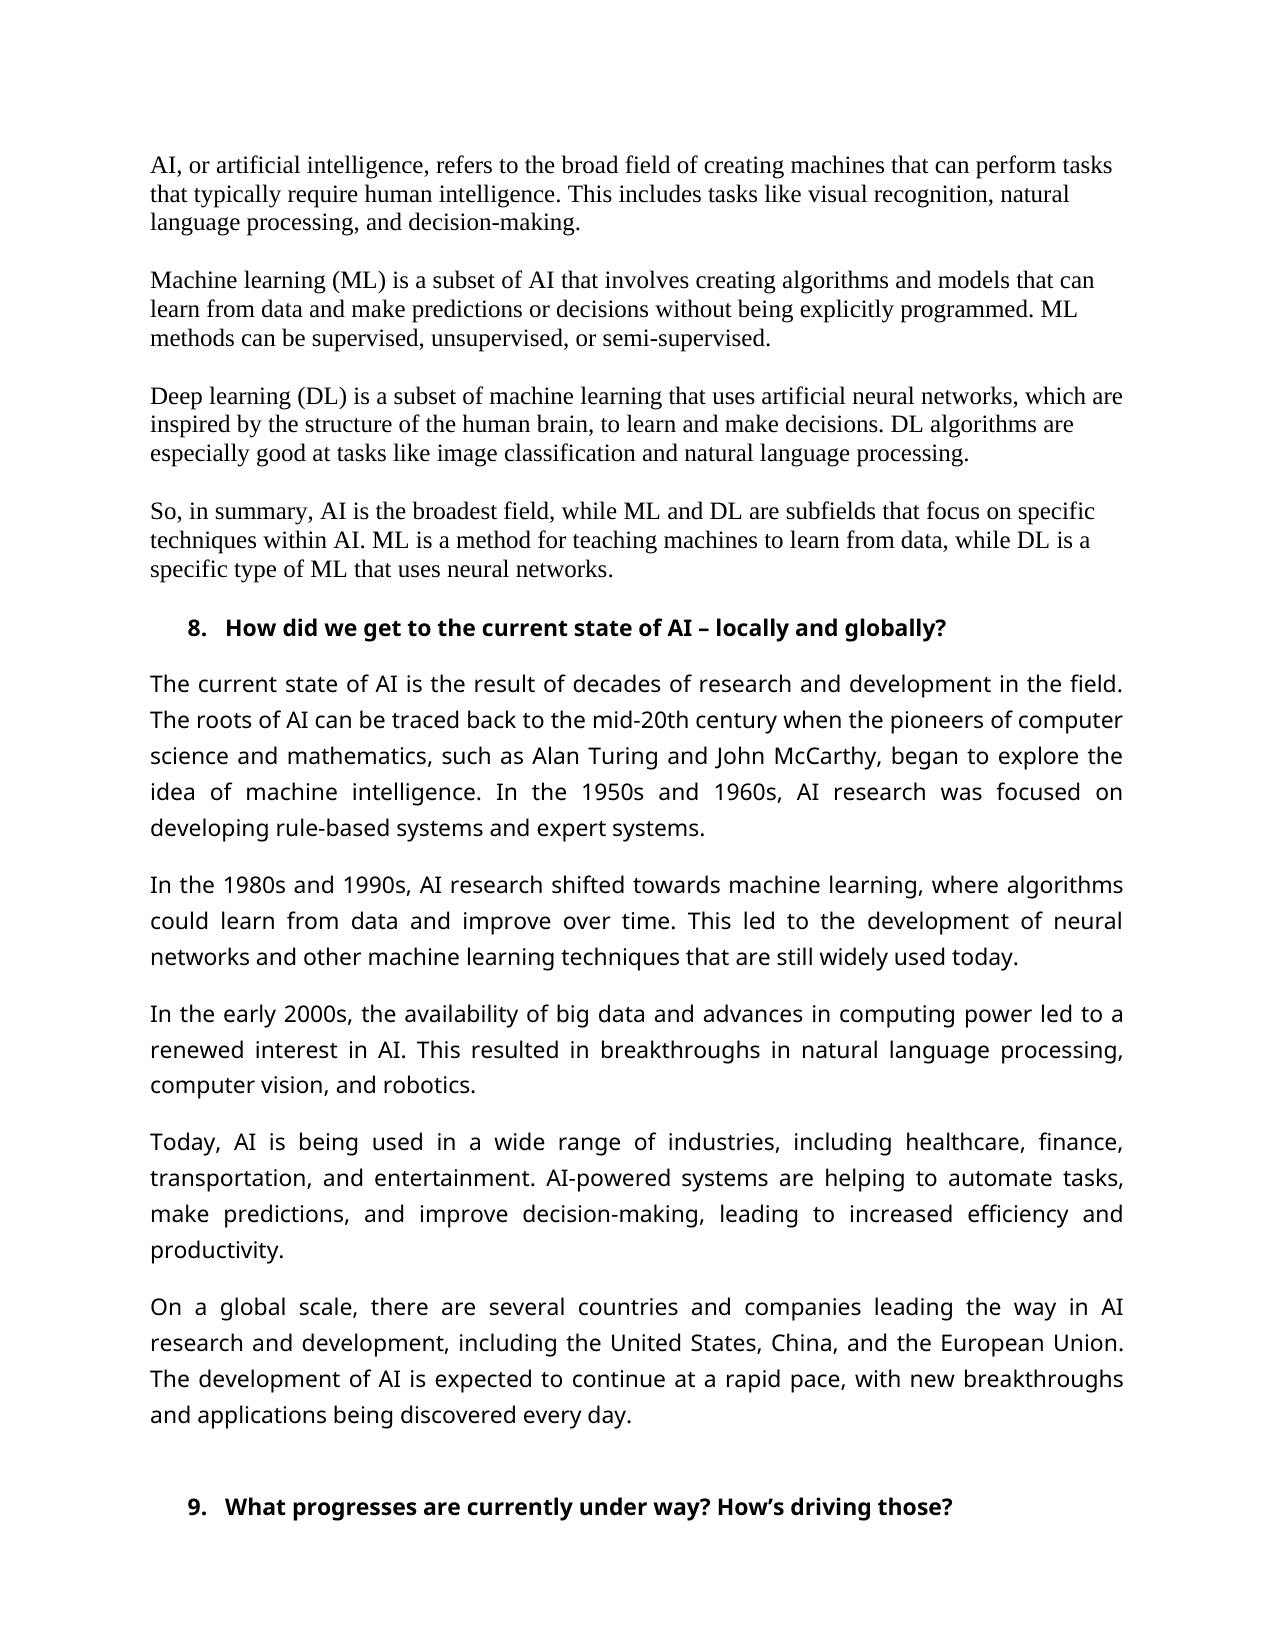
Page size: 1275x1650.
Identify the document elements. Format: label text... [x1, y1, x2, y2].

list How did we get to the current state of AI – locally and globally? [187, 612, 1125, 643]
list What progresses are currently under way? How’s driving those? [187, 1491, 1125, 1523]
text AI, or artificial intelligence, refers to the broad field of creating machines that can perform tasks that typically require human intelligence. This includes tasks like visual recognition, natural language processing, and decision-making. [150, 150, 1125, 236]
text So, in summary, AI is the broadest field, while ML and DL are subfields that focus on specific techniques within AI. ML is a method for teaching machines to learn from data, while DL is a specific type of ML that uses neural networks. [150, 496, 1125, 582]
text Machine learning (ML) is a subset of AI that involves creating algorithms and models that can learn from data and make predictions or decisions without being explicitly programmed. ML methods can be supervised, unsupervised, or semi-supervised. [150, 265, 1125, 352]
text In the 1980s and 1990s, AI research shifted towards machine learning, where algorithms could learn from data and improve over time. This led to the development of neural networks and other machine learning techniques that are still widely used today. [150, 869, 1125, 972]
text Today, AI is being used in a wide range of industries, including healthcare, finance, transportation, and entertainment. AI-powered systems are helping to automate tasks, make predictions, and improve decision-making, leading to increased efficiency and productivity. [150, 1126, 1125, 1265]
text Deep learning (DL) is a subset of machine learning that uses artificial neural networks, which are inspired by the structure of the human brain, to learn and make decisions. DL algorithms are especially good at tasks like image classification and natural language processing. [150, 381, 1125, 467]
text On a global scale, there are several countries and companies leading the way in AI research and development, including the United States, China, and the European Union. The development of AI is expected to continue at a rapid pace, with new breakthroughs and applications being discovered every day. [150, 1291, 1125, 1430]
text The current state of AI is the result of decades of research and development in the field. The roots of AI can be traced back to the mid-20th century when the pioneers of computer science and mathematics, such as Alan Turing and John McCarthy, began to explore the idea of machine intelligence. In the 1950s and 1960s, AI research was focused on developing rule-based systems and expert systems. [150, 668, 1125, 843]
text In the early 2000s, the availability of big data and advances in computing power led to a renewed interest in AI. This resulted in breakthroughs in natural language processing, computer vision, and robotics. [150, 998, 1125, 1101]
